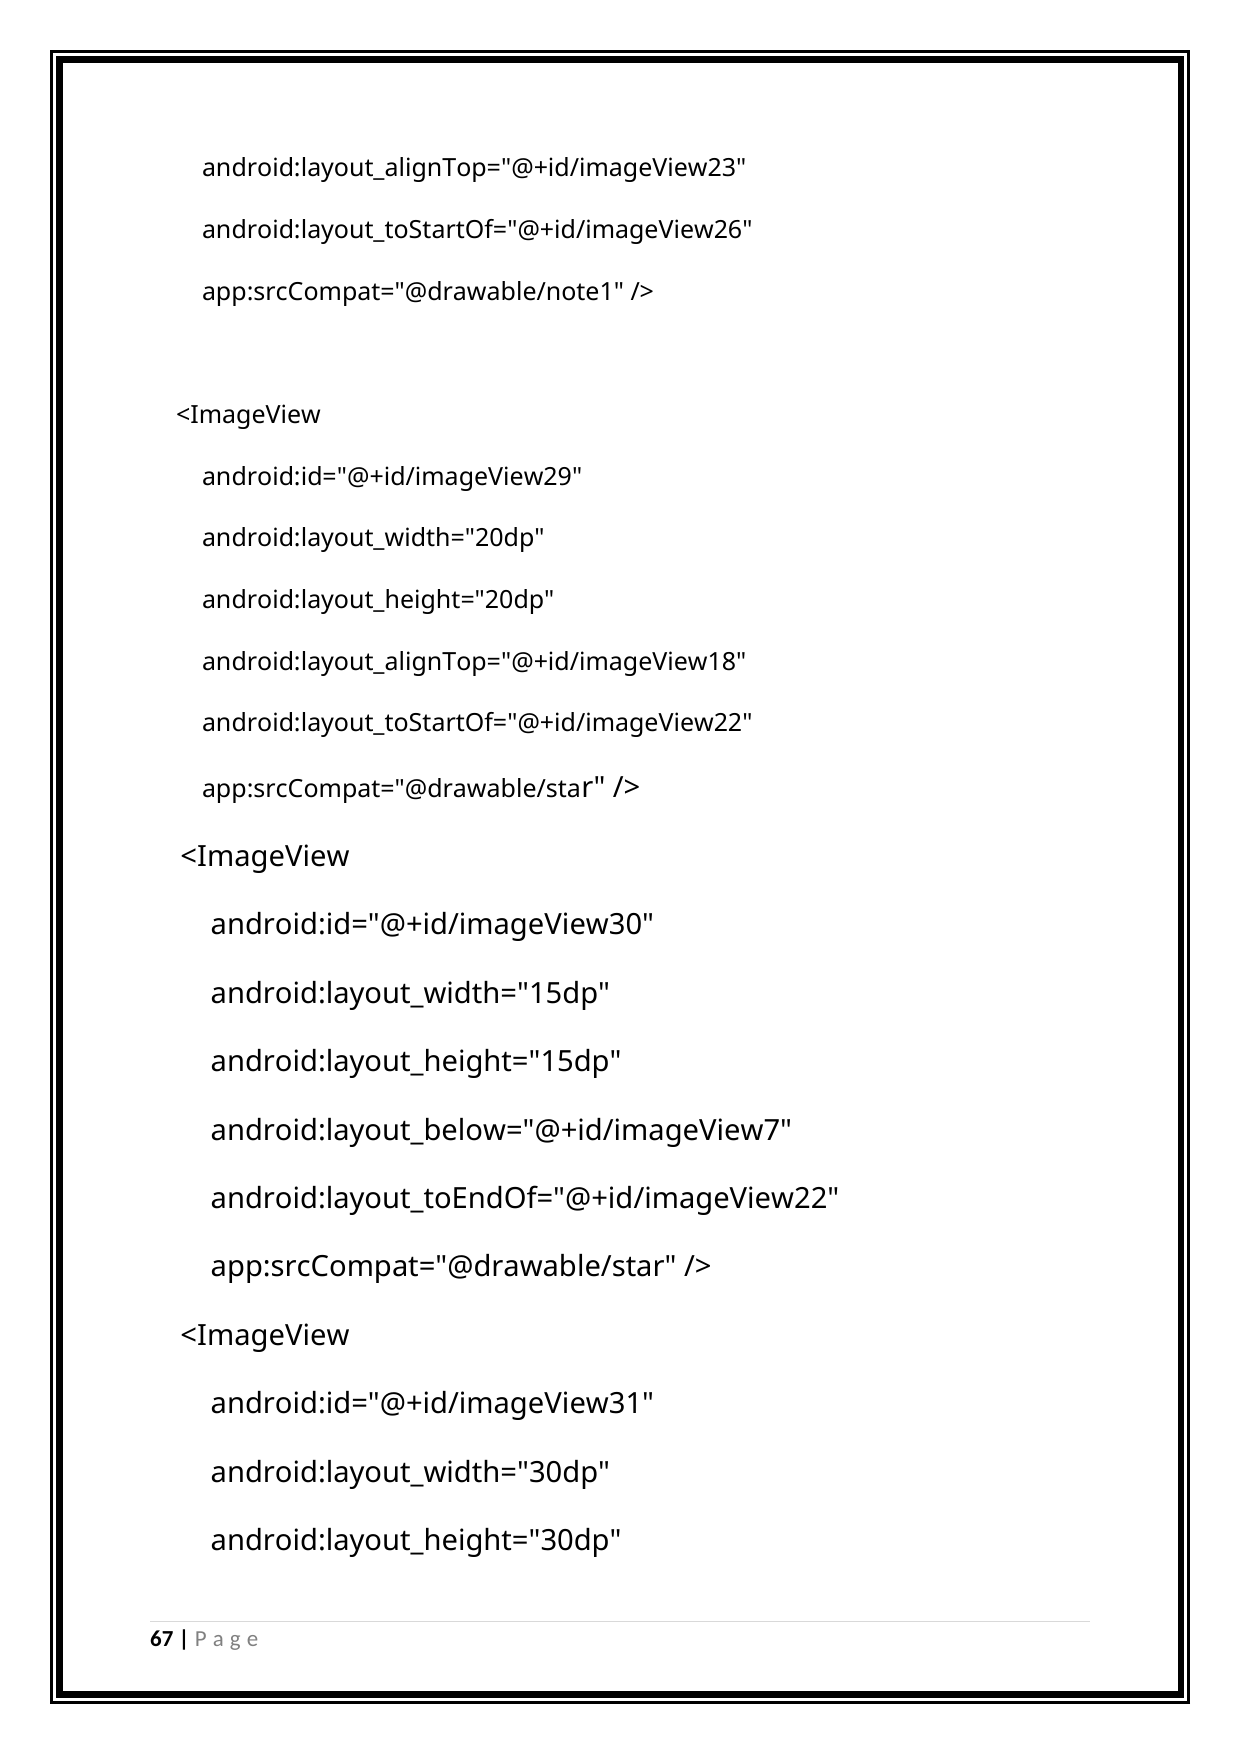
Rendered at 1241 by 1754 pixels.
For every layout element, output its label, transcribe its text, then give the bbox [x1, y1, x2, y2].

text android:layout_width="20dp" [150, 520, 1090, 554]
text <ImageView [150, 1314, 1090, 1354]
text app:srcCompat="@drawable/star" /> [150, 767, 1090, 806]
text <ImageView [150, 835, 1090, 875]
text app:srcCompat="@drawable/star" /> [150, 1246, 1090, 1285]
text android:layout_below="@+id/imageView7" [150, 1109, 1090, 1148]
text android:id="@+id/imageView31" [150, 1383, 1090, 1422]
text android:layout_width="30dp" [150, 1451, 1090, 1491]
text android:id="@+id/imageView30" [150, 903, 1090, 943]
text android:layout_height="30dp" [150, 1519, 1090, 1559]
text android:layout_alignTop="@+id/imageView18" [150, 643, 1090, 677]
text android:layout_alignTop="@+id/imageView23" [150, 150, 1090, 184]
text android:layout_toStartOf="@+id/imageView26" [150, 212, 1090, 246]
text android:layout_height="20dp" [150, 582, 1090, 616]
text android:id="@+id/imageView29" [150, 458, 1090, 492]
text android:layout_toStartOf="@+id/imageView22" [150, 705, 1090, 739]
text android:layout_width="15dp" [150, 972, 1090, 1012]
text <ImageView [150, 397, 1090, 431]
text android:layout_toEndOf="@+id/imageView22" [150, 1177, 1090, 1217]
text app:srcCompat="@drawable/note1" /> [150, 273, 1090, 307]
text android:layout_height="15dp" [150, 1040, 1090, 1080]
